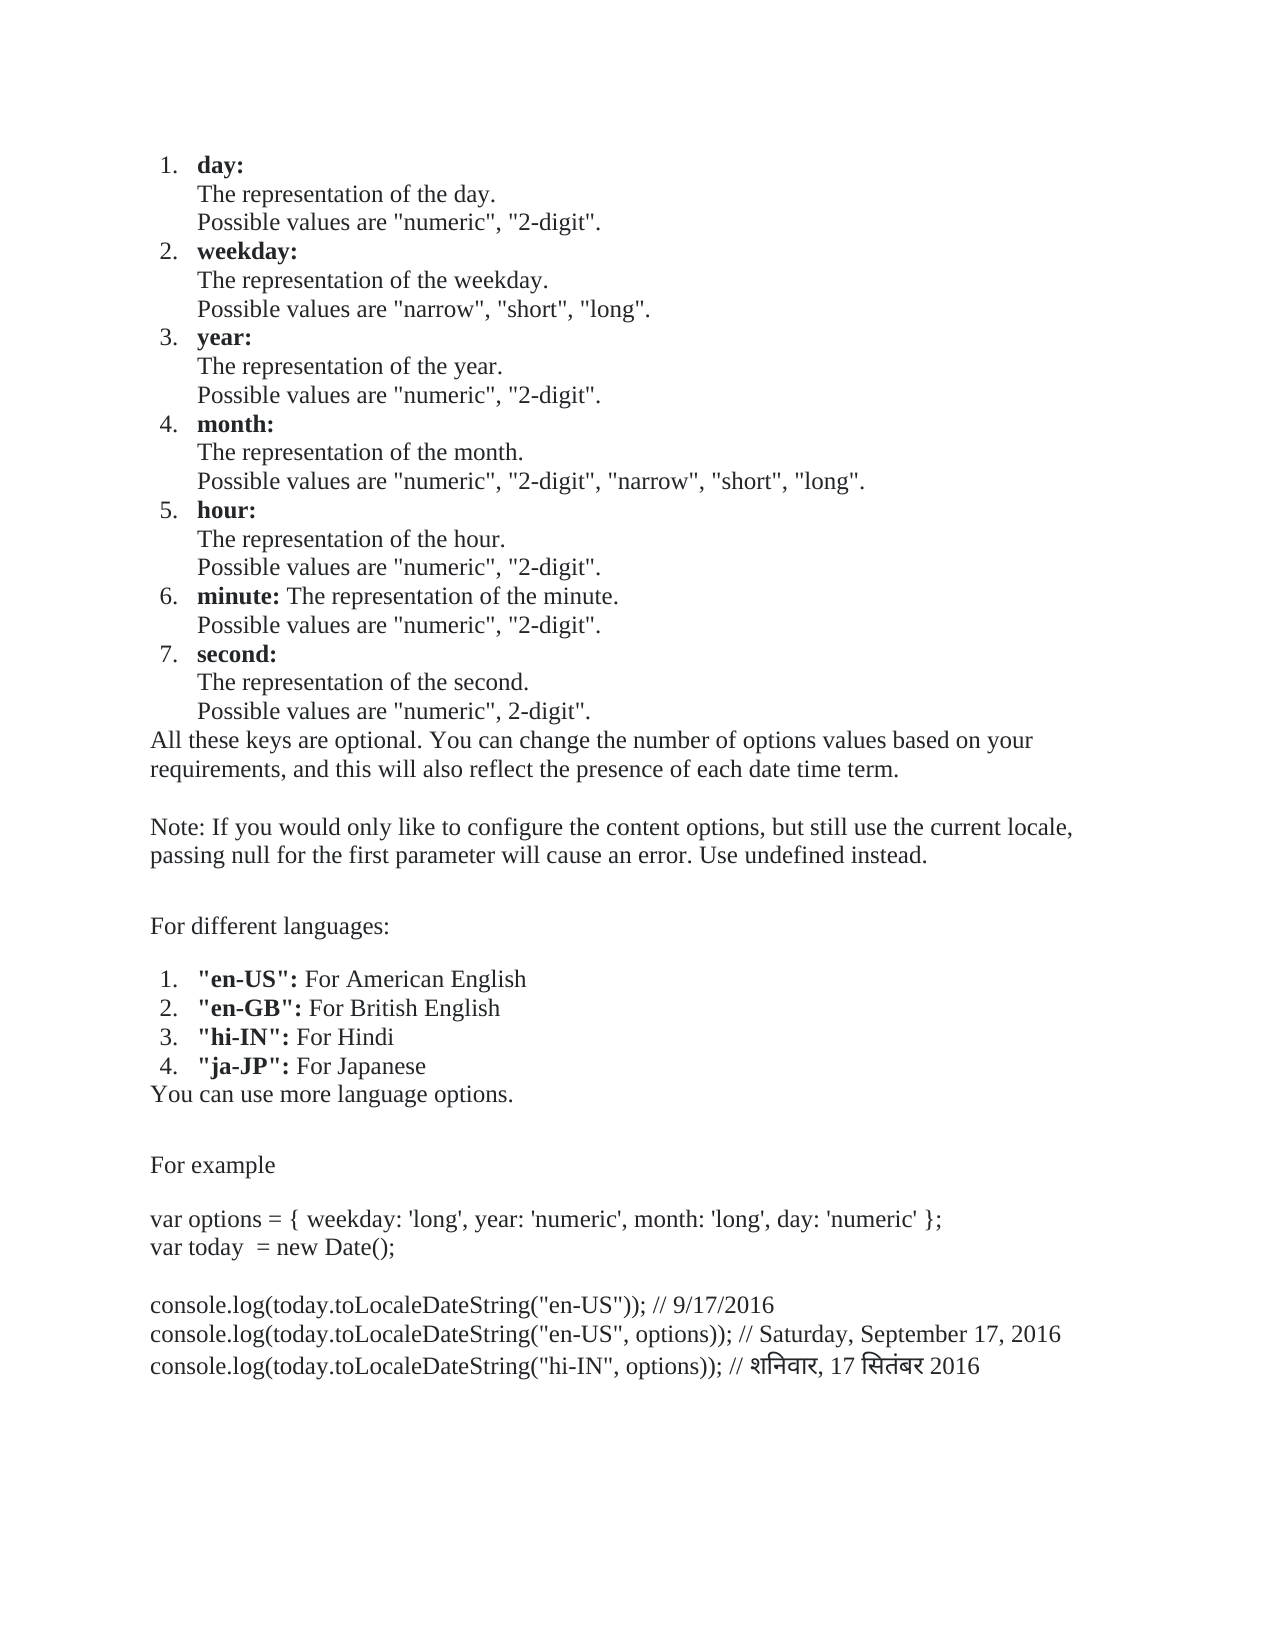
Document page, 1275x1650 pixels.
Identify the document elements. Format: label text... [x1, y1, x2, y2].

text console.log(today.toLocaleDateString("hi-IN", options)); // शनिवार, 17 सितंबर 2016 [150, 1347, 1125, 1382]
text You can use more language options. [150, 1079, 1125, 1108]
list minute: The representation of the minute. Possible values are "numeric", "2-digit". [159, 581, 1125, 639]
list second: The representation of the second. Possible values are "numeric", 2-digit". [159, 639, 1125, 725]
list "ja-JP": For Japanese [159, 1051, 1125, 1079]
list year: The representation of the year. Possible values are "numeric", "2-digit". [159, 322, 1125, 409]
list "hi-IN": For Hindi [159, 1022, 1125, 1051]
list weekday: The representation of the weekday. Possible values are "narrow", "short", "long". [159, 236, 1125, 322]
list "en-US": For American English [159, 964, 1125, 993]
text console.log(today.toLocaleDateString("en-US", options)); // Saturday, September 17, 2016 [150, 1319, 1125, 1347]
text Note: If you would only like to configure the content options, but still use the current locale, passing null for the first parameter will cause an error. Use undefined instead. [150, 812, 1125, 869]
text var options = { weekday: 'long', year: 'numeric', month: 'long', day: 'numeric' }; [150, 1204, 1125, 1232]
list month: The representation of the month. Possible values are "numeric", "2-digit", "narrow", "short", "long". [159, 409, 1125, 495]
list "en-GB": For British English [159, 993, 1125, 1022]
text var today = new Date(); [150, 1232, 1125, 1261]
text All these keys are optional. You can change the number of options values based on your requirements, and this will also reflect the presence of each date time term. [150, 725, 1125, 782]
text For different languages: [150, 911, 1125, 939]
text For example [150, 1150, 1125, 1179]
list hour: The representation of the hour. Possible values are "numeric", "2-digit". [159, 495, 1125, 581]
list day: The representation of the day. Possible values are "numeric", "2-digit". [159, 150, 1125, 236]
text console.log(today.toLocaleDateString("en-US")); // 9/17/2016 [150, 1290, 1125, 1319]
